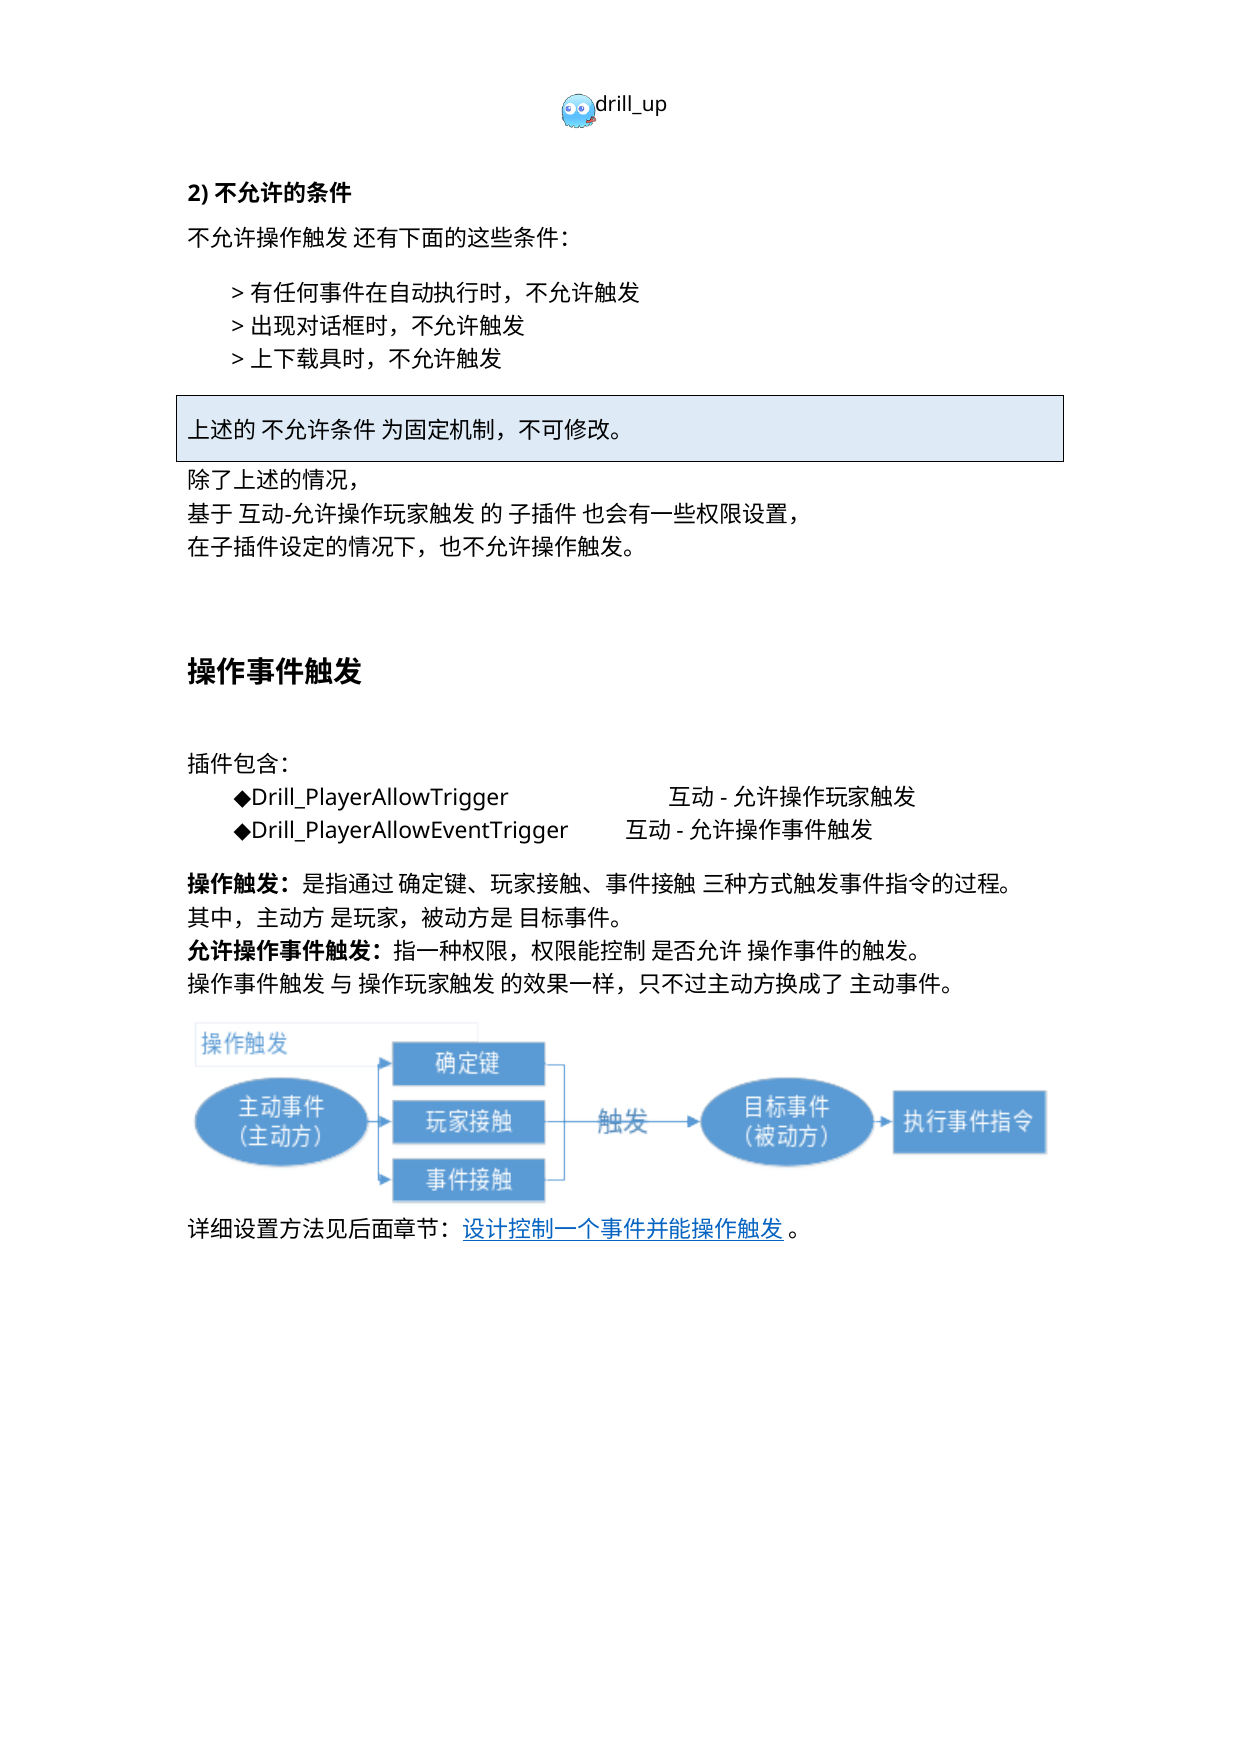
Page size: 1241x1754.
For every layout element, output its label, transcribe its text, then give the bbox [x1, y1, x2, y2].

subtitle 操作事件触发 [187, 637, 1053, 702]
text ◆Drill_PlayerAllowEventTrigger 互动 - 允许操作事件触发 [187, 812, 1053, 845]
text > 上下载具时，不允许触发 [187, 341, 1053, 374]
text > 出现对话框时，不允许触发 [187, 308, 1053, 341]
text 除了上述的情况， [187, 462, 1053, 496]
text 操作触发：是指通过 确定键、玩家接触、事件接触 三种方式触发事件指令的过程。 [187, 866, 1053, 899]
text 在子插件设定的情况下，也不允许操作触发。 [187, 529, 1053, 562]
text 插件包含： [187, 745, 1053, 779]
text 操作事件触发 与 操作玩家触发 的效果一样，只不过主动方换成了 主动事件。 [187, 966, 1053, 999]
text > 有任何事件在自动执行时，不允许触发 [187, 274, 1053, 308]
text 详细设置方法见后面章节：设计控制一个事件并能操作触发 。 [187, 1211, 1053, 1244]
table_header 上述的 不允许条件 为固定机制，不可修改。 [177, 396, 1063, 461]
picture [556, 88, 597, 130]
text 不允许操作触发 还有下面的这些条件： [187, 220, 1053, 253]
text 其中，主动方 是玩家，被动方是 目标事件。 [187, 899, 1053, 933]
text 允许操作事件触发：指一种权限，权限能控制 是否允许 操作事件的触发。 [187, 933, 1053, 966]
subtitle 2) 不允许的条件 [187, 174, 1053, 208]
text 基于 互动-允许操作玩家触发 的 子插件 也会有一些权限设置， [187, 496, 1053, 529]
text ◆Drill_PlayerAllowTrigger 互动 - 允许操作玩家触发 [187, 779, 1053, 812]
